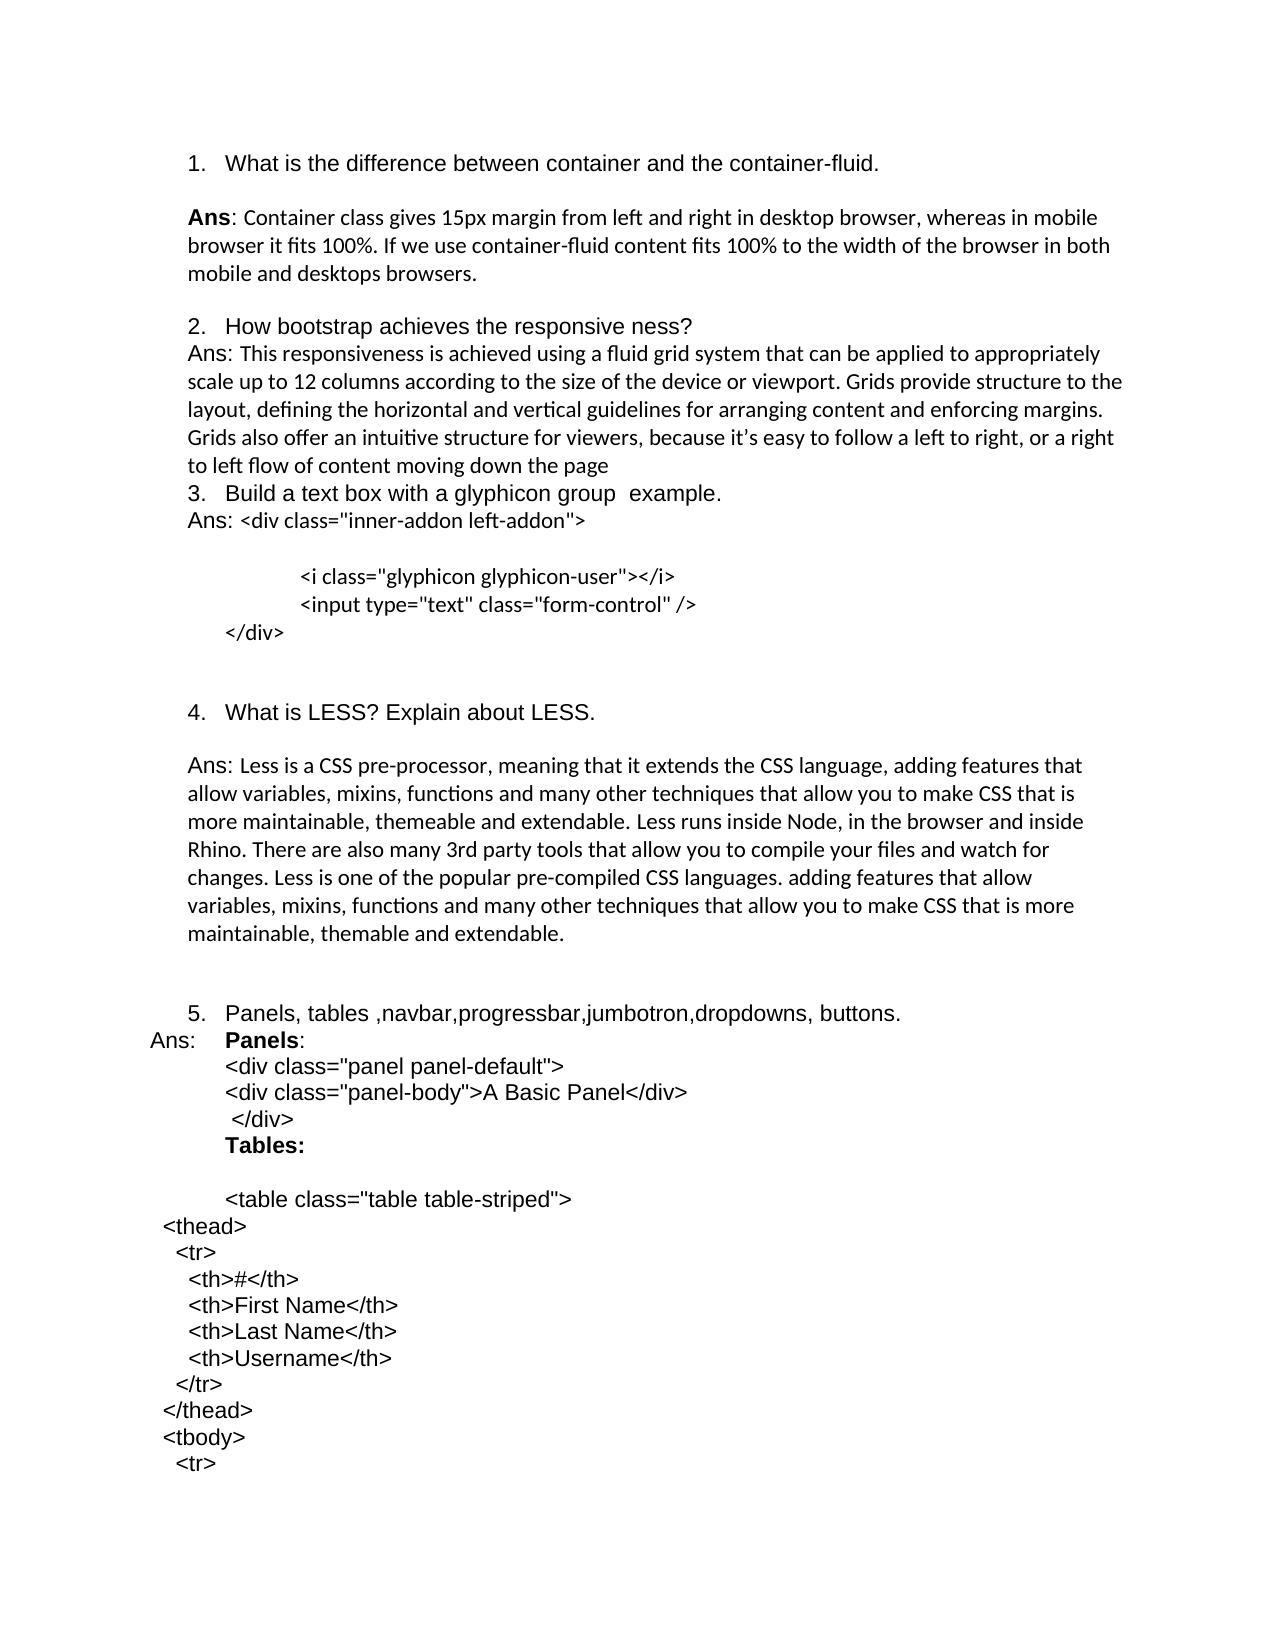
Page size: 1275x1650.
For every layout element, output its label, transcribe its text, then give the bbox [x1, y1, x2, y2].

list Build a text box with a glyphicon group example. [187, 479, 1125, 506]
list What is LESS? Explain about LESS. [187, 699, 1125, 725]
list Panels, tables ,navbar,progressbar,jumbotron,dropdowns, buttons. [187, 1000, 1125, 1027]
text </tr> [150, 1371, 1125, 1397]
text Ans: Less is a CSS pre-processor, meaning that it extends the CSS language, adding features that allow variables, mixins, functions and many other techniques that allow you to make CSS that is more maintainable, themeable and extendable. Less runs inside Node, in the browser and inside Rhino. There are also many 3rd party tools that allow you to compile your files and watch for changes. Less is one of the popular pre-compiled CSS languages. adding features that allow variables, mixins, functions and many other techniques that allow you to make CSS that is more maintainable, themable and extendable. [187, 751, 1125, 948]
list How bootstrap achieves the responsive ness? [187, 313, 1125, 339]
text Ans: This responsiveness is achieved using a fluid grid system that can be applied to appropriately scale up to 12 columns according to the size of the device or viewport. Grids provide structure to the layout, defining the horizontal and vertical guidelines for arranging content and enforcing margins. Grids also offer an intuitive structure for viewers, because it’s easy to follow a left to right, or a right to left flow of content moving down the page [187, 339, 1125, 479]
text <i class="glyphicon glyphicon-user"></i> [187, 562, 1125, 590]
text </thead> [150, 1397, 1125, 1424]
text <th>#</th> [150, 1266, 1125, 1292]
text <th>Username</th> [150, 1344, 1125, 1371]
text Ans: <div class="inner-addon left-addon"> [187, 506, 1125, 534]
text </div> [187, 618, 1125, 646]
text <tr> [150, 1450, 1125, 1476]
text <th>First Name</th> [150, 1292, 1125, 1318]
text <table class="table table-striped"> [150, 1186, 1125, 1213]
text Tables: [150, 1132, 1125, 1158]
text <div class="panel panel-default"> [150, 1053, 1125, 1079]
text <thead> [150, 1213, 1125, 1239]
text Ans: Panels: [150, 1027, 1125, 1053]
list What is the difference between container and the container-fluid. [187, 150, 1125, 176]
text <tr> [150, 1239, 1125, 1266]
text </div> [150, 1106, 1125, 1132]
text Ans: Container class gives 15px margin from left and right in desktop browser, whereas in mobile browser it fits 100%. If we use container-fluid content fits 100% to the width of the browser in both mobile and desktops browsers. [187, 203, 1125, 287]
text <input type="text" class="form-control" /> [187, 590, 1125, 618]
text <div class="panel-body">A Basic Panel</div> [150, 1079, 1125, 1106]
text <tbody> [150, 1424, 1125, 1450]
text <th>Last Name</th> [150, 1318, 1125, 1344]
